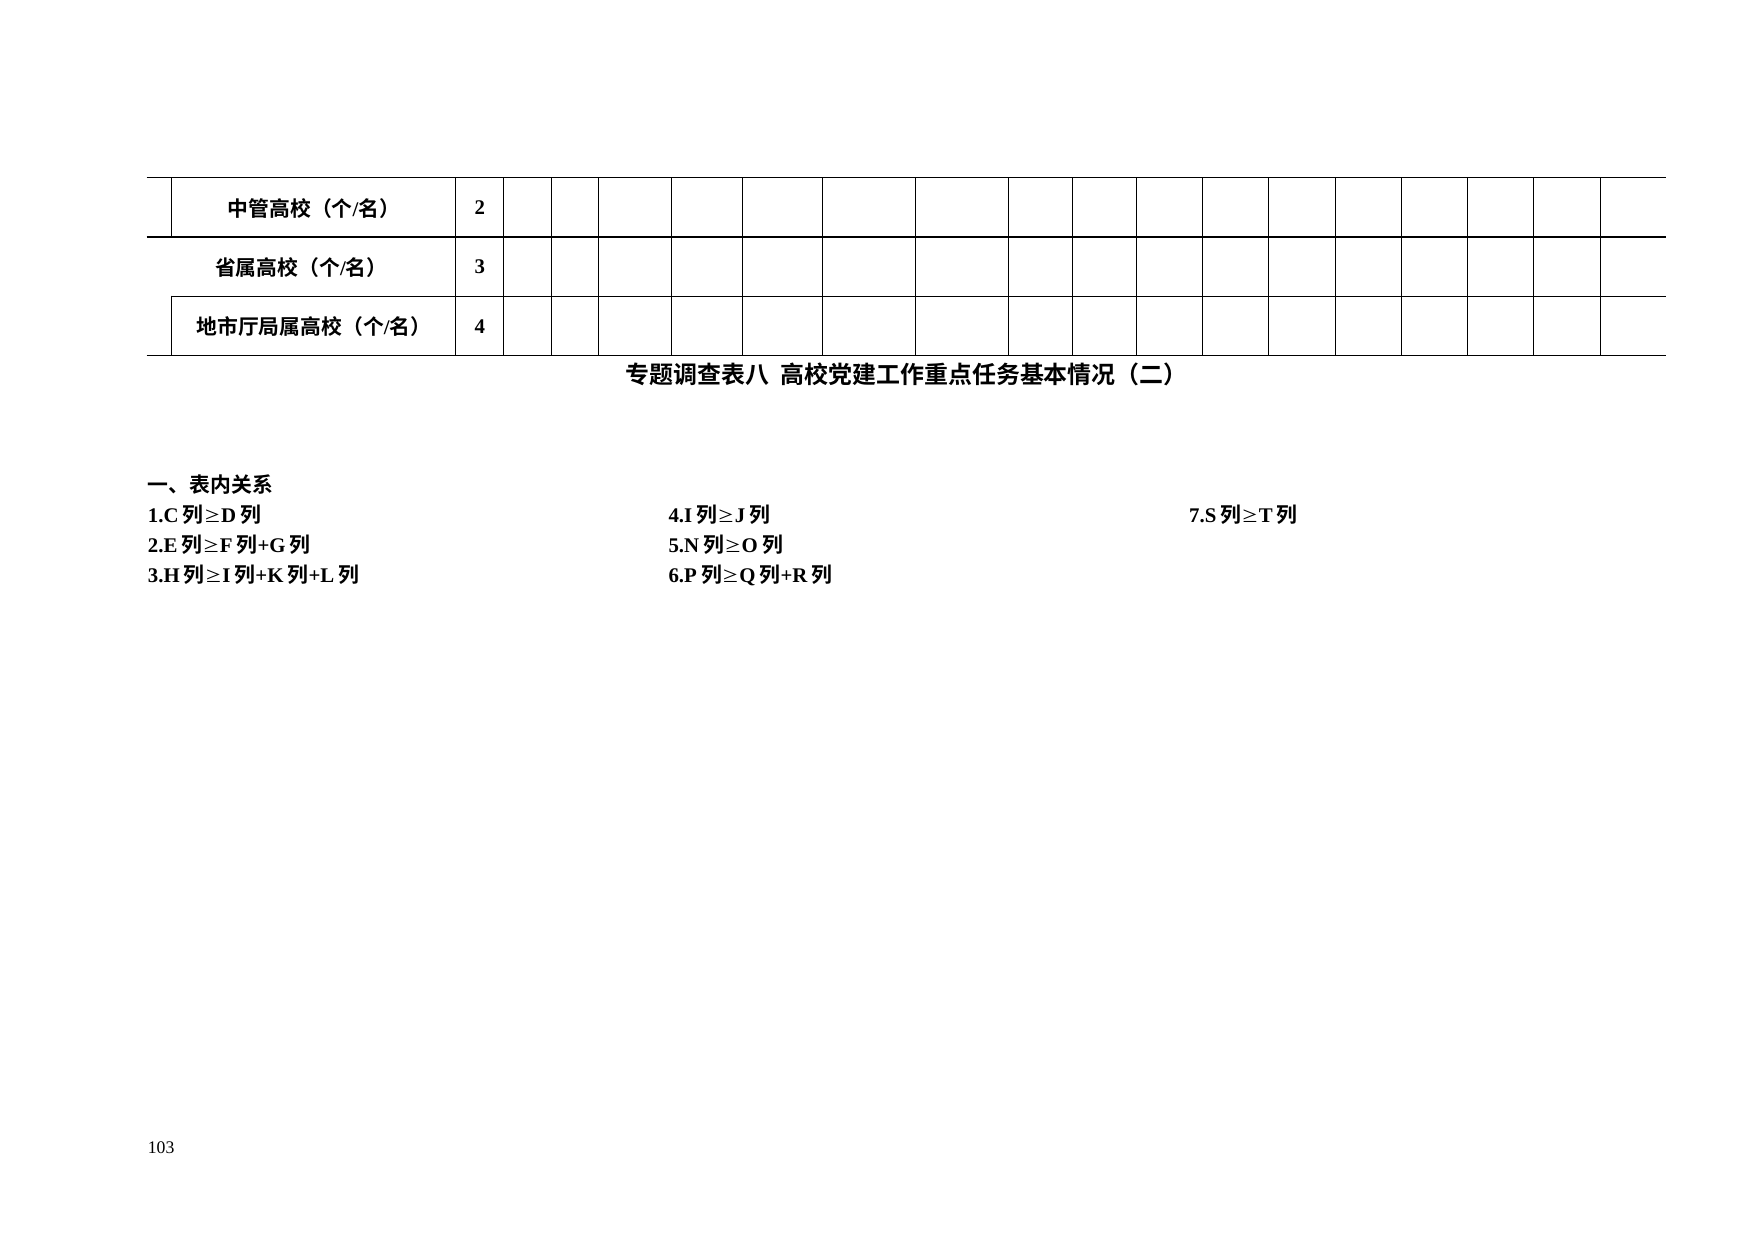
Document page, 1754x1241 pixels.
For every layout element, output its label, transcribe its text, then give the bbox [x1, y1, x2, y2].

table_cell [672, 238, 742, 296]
text 6.P列Q列+R列 [668, 559, 1144, 589]
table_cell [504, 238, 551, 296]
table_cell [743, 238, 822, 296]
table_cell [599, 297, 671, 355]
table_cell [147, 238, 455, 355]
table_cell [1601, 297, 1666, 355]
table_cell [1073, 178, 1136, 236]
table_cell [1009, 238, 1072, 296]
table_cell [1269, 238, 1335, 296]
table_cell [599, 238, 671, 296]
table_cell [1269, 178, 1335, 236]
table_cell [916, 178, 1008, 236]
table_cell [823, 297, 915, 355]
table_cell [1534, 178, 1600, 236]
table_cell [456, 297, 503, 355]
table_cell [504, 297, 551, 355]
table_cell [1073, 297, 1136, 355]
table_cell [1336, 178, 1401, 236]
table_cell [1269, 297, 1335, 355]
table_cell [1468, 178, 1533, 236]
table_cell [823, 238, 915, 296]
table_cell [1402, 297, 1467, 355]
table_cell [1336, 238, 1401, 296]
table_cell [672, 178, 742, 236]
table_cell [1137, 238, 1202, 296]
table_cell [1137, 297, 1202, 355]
text 1.C列D列 [148, 498, 624, 528]
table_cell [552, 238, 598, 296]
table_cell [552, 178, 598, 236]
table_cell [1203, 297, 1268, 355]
text 一、表内关系 [148, 468, 1665, 498]
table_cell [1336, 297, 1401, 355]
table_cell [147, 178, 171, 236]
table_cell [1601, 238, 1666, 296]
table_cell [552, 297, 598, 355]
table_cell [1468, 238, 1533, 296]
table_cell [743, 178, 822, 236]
text 专题调查表八 高校党建工作重点任务基本情况（二） [148, 356, 1665, 390]
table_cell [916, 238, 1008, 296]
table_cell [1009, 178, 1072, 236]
text 5.N列O列 [668, 528, 1144, 559]
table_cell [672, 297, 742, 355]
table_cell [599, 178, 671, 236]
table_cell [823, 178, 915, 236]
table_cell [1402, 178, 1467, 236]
text 4.I列J列 [668, 498, 1144, 528]
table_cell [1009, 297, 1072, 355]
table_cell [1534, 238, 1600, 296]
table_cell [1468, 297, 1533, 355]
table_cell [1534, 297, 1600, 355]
text 3.H列I列+K列+L列 [148, 559, 624, 589]
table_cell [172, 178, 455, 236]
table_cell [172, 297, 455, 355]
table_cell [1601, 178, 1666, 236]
text 7.S列T列 [1189, 498, 1665, 528]
text 2.E列F列+G列 [148, 528, 624, 559]
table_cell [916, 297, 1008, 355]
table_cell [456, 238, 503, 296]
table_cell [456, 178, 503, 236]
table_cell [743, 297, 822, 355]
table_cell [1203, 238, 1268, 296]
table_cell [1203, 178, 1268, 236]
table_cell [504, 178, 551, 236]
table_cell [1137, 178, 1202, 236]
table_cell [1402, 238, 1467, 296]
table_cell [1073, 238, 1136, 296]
